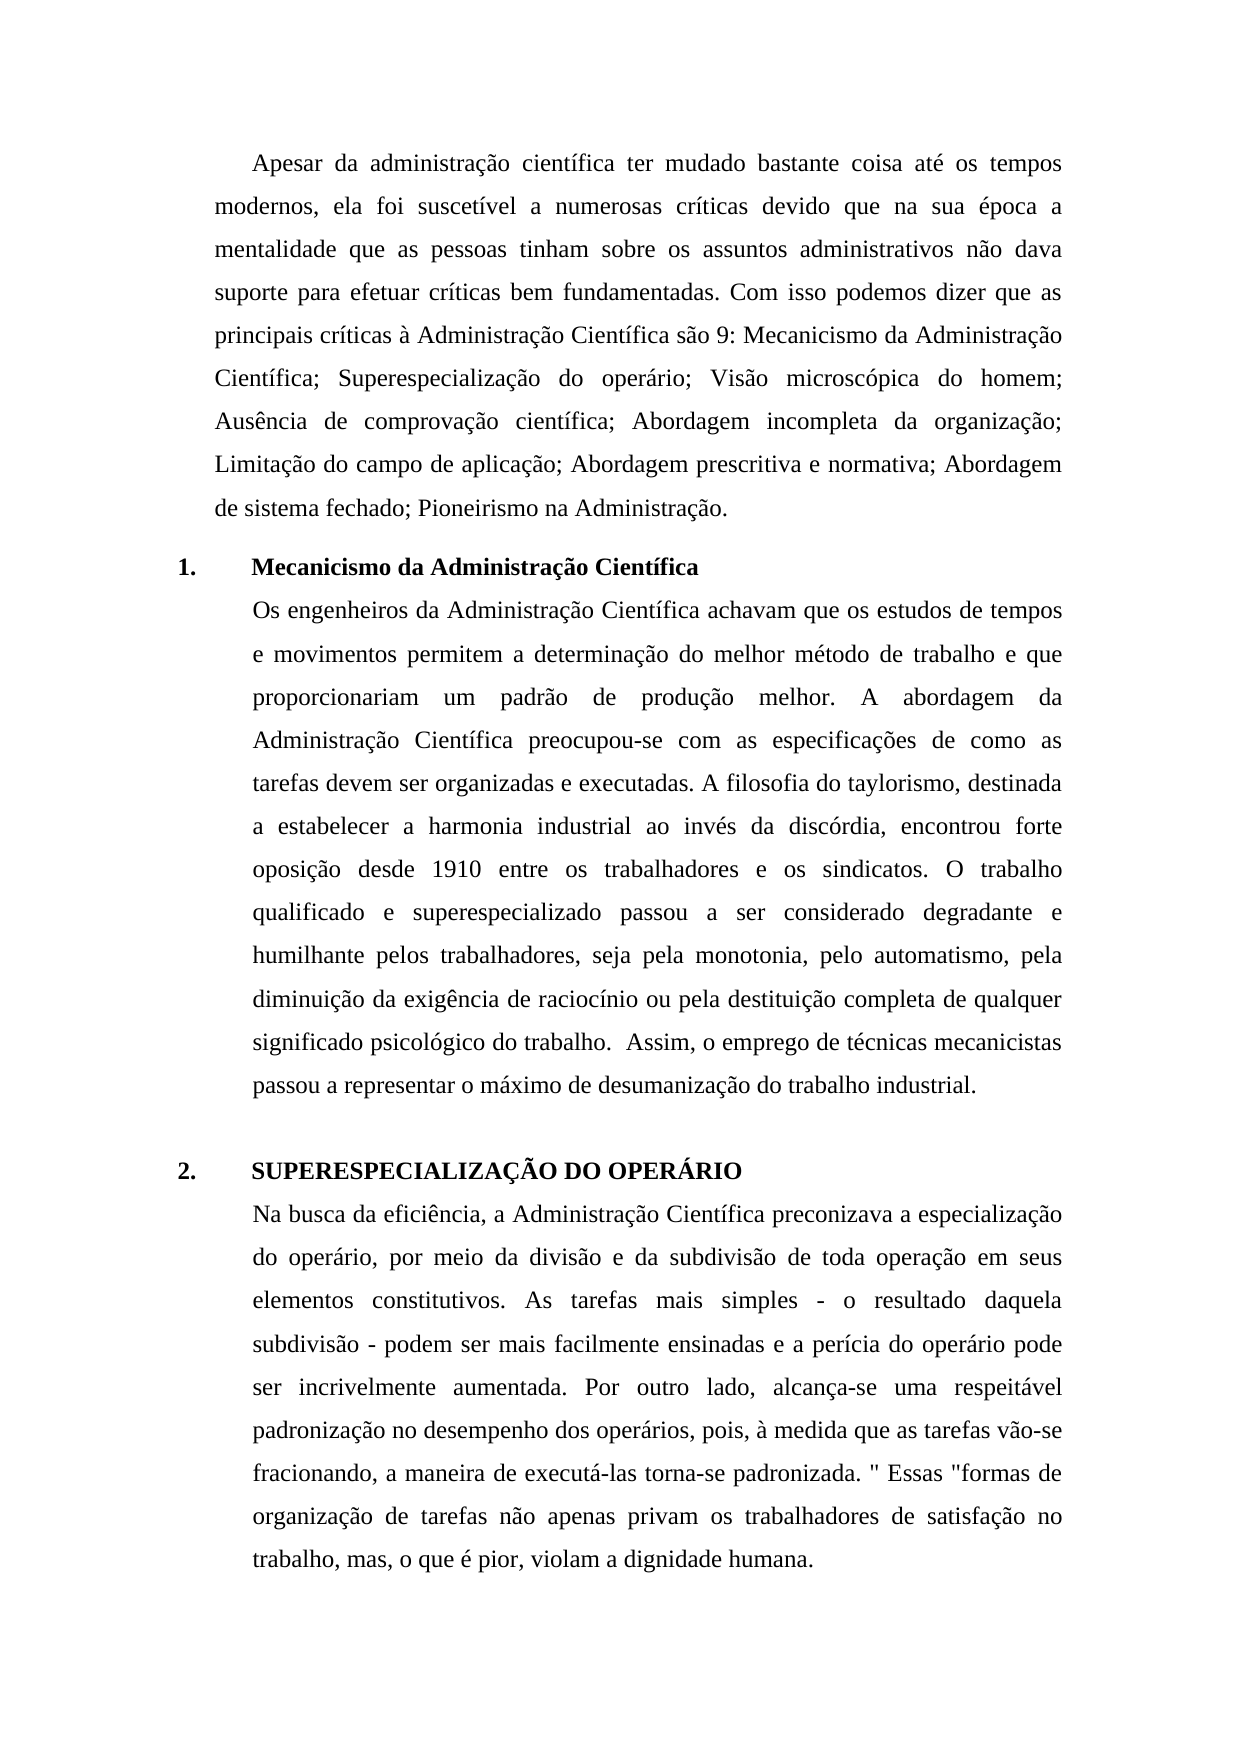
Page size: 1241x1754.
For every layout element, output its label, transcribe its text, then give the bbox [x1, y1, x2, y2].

list SUPERESPECIALIZAÇÃO DO OPERÁRIO [177, 1156, 1063, 1185]
text Apesar da administração científica ter mudado bastante coisa até os tempos modernos, ela foi suscetível a numerosas críticas devido que na sua época a mentalidade que as pessoas tinham sobre os assuntos administrativos não dava suporte para efetuar críticas bem fundamentadas. Com isso podemos dizer que as principais críticas à Administração Científica são 9: Mecanicismo da Administração Científica; Superespecialização do operário; Visão microscópica do homem; Ausência de comprovação científica; Abordagem incompleta da organização; Limitação do campo de aplicação; Abordagem prescritiva e normativa; Abordagem de sistema fechado; Pioneirismo na Administração. [214, 148, 1063, 521]
list Na busca da eficiência, a Administração Científica preconizava a especialização do operário, por meio da divisão e da subdivisão de toda operação em seus elementos constitutivos. As tarefas mais simples - o resultado daquela subdivisão - podem ser mais facilmente ensinadas e a perícia do operário pode ser incrivelmente aumentada. Por outro lado, alcança-se uma respeitável padronização no desempenho dos operários, pois, à medida que as tarefas vão-se fracionando, a maneira de executá-las torna-se padronizada. " Essas "formas de organização de tarefas não apenas privam os trabalhadores de satisfação no trabalho, mas, o que é pior, violam a dignidade humana. [252, 1199, 1063, 1573]
list Mecanicismo da Administração Científica [177, 552, 1063, 581]
list Os engenheiros da Administração Científica achavam que os estudos de tempos e movimentos permitem a determinação do melhor método de trabalho e que proporcionariam um padrão de produção melhor. A abordagem da Administração Científica preocupou-se com as especificações de como as tarefas devem ser organizadas e executadas. A filosofia do taylorismo, destinada a estabelecer a harmonia industrial ao invés da discórdia, encontrou forte oposição desde 1910 entre os trabalhadores e os sindicatos. O trabalho qualificado e superespecializado passou a ser considerado degradante e humilhante pelos trabalhadores, seja pela monotonia, pelo automatismo, pela diminuição da exigência de raciocínio ou pela destituição completa de qualquer significado psicológico do trabalho. Assim, o emprego de técnicas mecanicistas passou a representar o máximo de desumanização do trabalho industrial. [252, 596, 1063, 1099]
